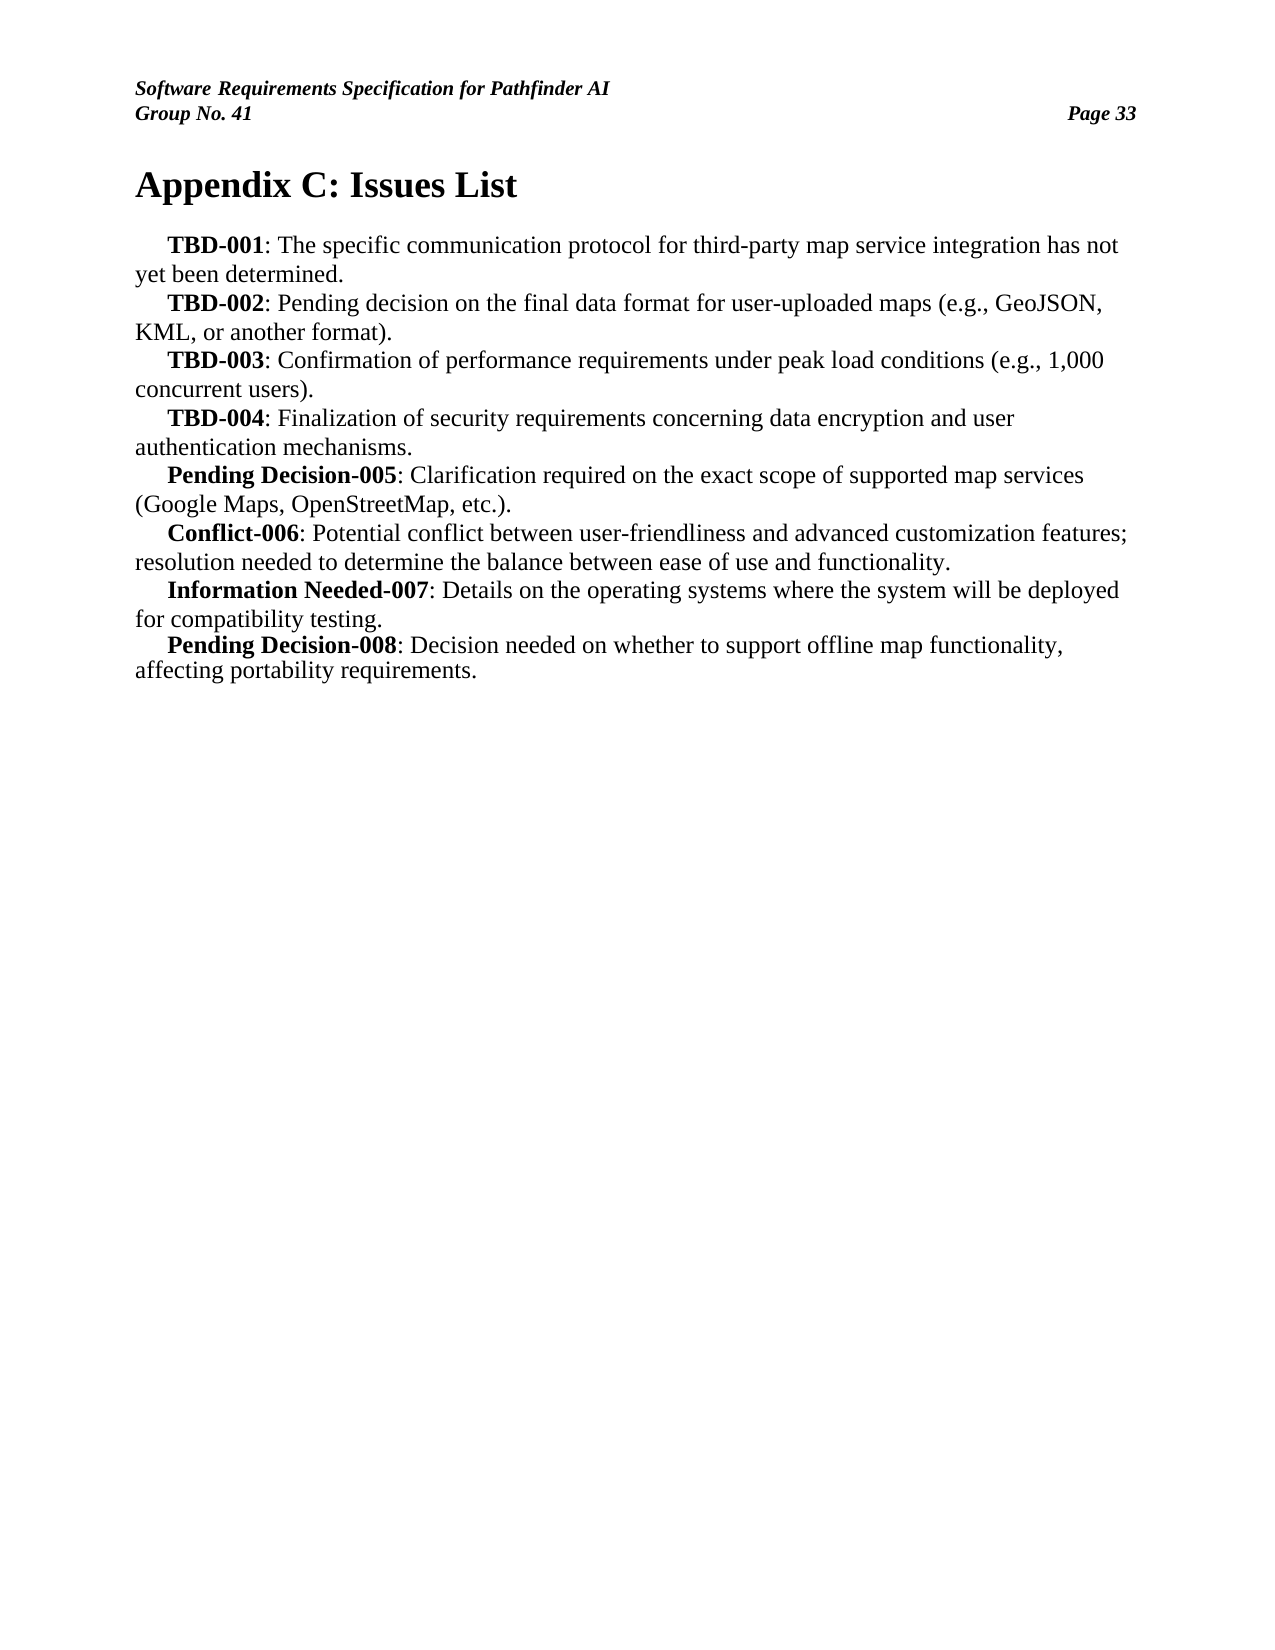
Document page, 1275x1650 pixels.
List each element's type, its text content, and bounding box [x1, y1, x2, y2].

text  Pending Decision-005: Clarification required on the exact scope of supported map services (Google Maps, OpenStreetMap, etc.). [135, 461, 1140, 518]
text  Information Needed-007: Details on the operating systems where the system will be deployed for compatibility testing. [135, 576, 1140, 633]
text  TBD-003: Confirmation of performance requirements under peak load conditions (e.g., 1,000 concurrent users). [135, 346, 1140, 403]
text  Pending Decision-008: Decision needed on whether to support offline map functionality, affecting portability requirements. [135, 633, 1140, 683]
text  TBD-001: The specific communication protocol for third-party map service integration has not yet been determined. [135, 231, 1140, 288]
text  Conflict-006: Potential conflict between user-friendliness and advanced customization features; resolution needed to determine the balance between ease of use and functionality. [135, 518, 1140, 576]
text Appendix C: Issues List [135, 162, 1140, 206]
text  TBD-004: Finalization of security requirements concerning data encryption and user authentication mechanisms. [135, 403, 1140, 461]
text  TBD-002: Pending decision on the final data format for user-uploaded maps (e.g., GeoJSON, KML, or another format). [135, 288, 1140, 346]
